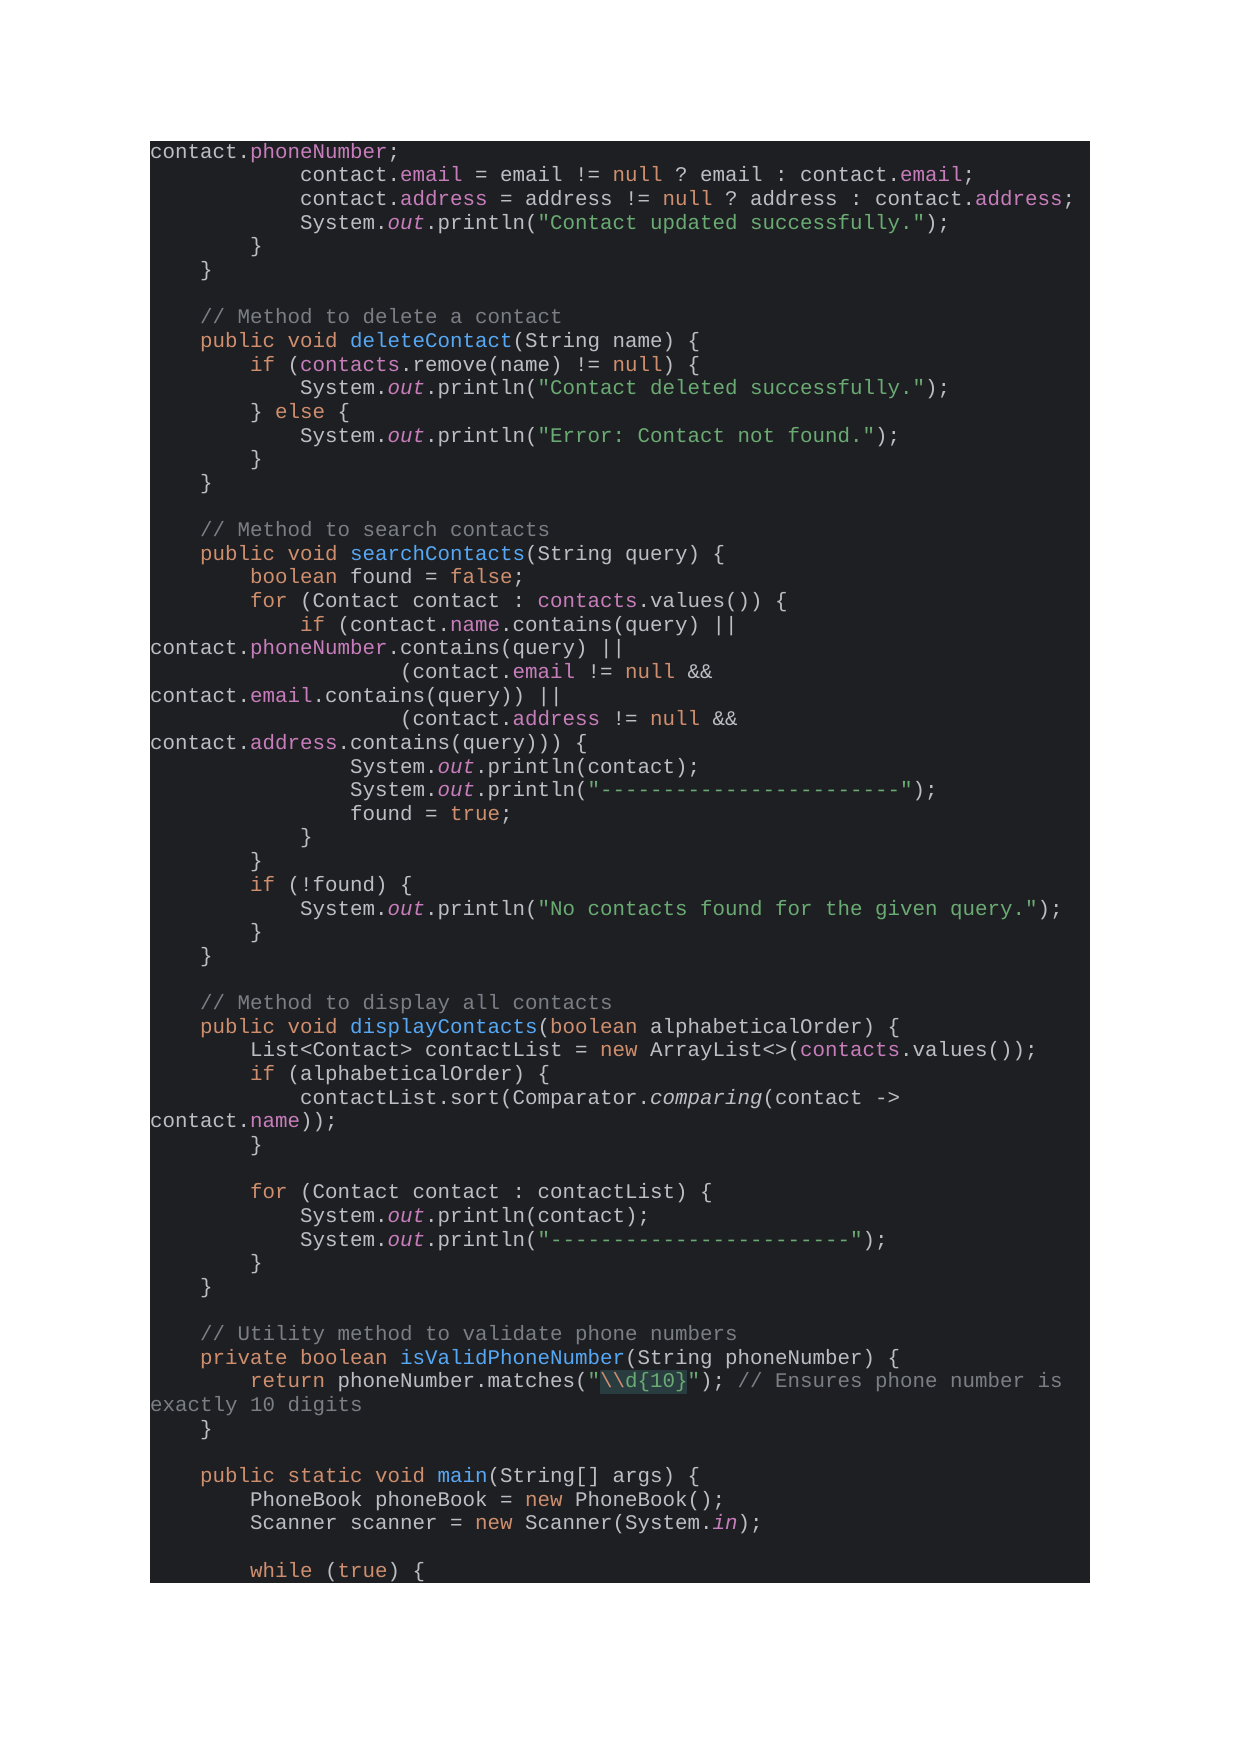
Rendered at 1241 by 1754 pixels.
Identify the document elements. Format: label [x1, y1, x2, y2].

text [150, 141, 1090, 1583]
